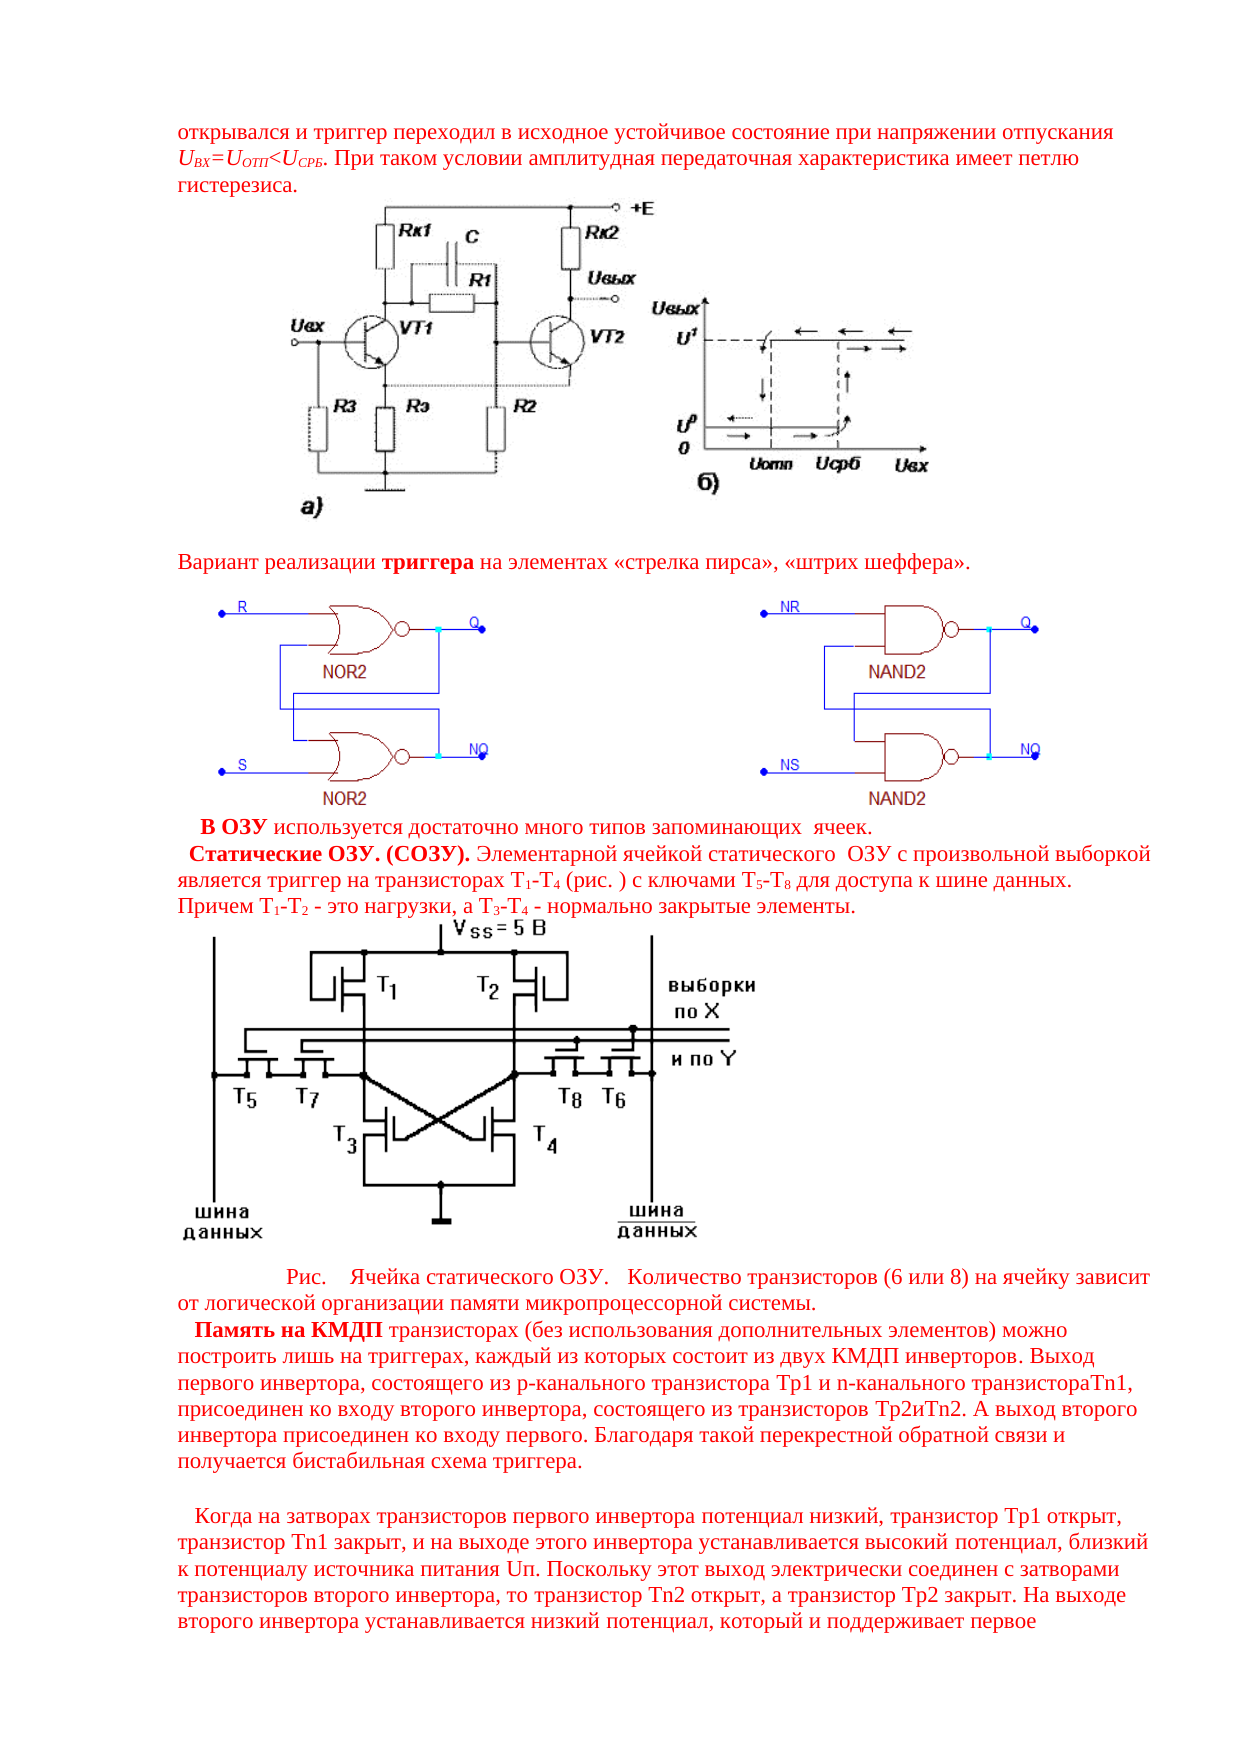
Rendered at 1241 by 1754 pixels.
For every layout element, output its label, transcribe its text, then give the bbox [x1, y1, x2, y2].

text Вариант реализации триггера на элементах «стрелка пирса», «штрих шеффера». [177, 548, 1152, 575]
picture [739, 574, 1063, 814]
picture [280, 197, 929, 522]
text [177, 1502, 1152, 1634]
text В ОЗУ используется достаточно много типов запоминающих ячеек. [177, 813, 1152, 840]
text Память на КМДП транзисторах (без использования дополнительных элементов) можно построить лишь на триггерах, каждый из которых состоит из двух КМДП инверторов. Выход первого инвертора, состоящего из p-канального транзистора Tp1 и n-канального транзистораTn1, присоединен ко входу второго инвертора, состоящего из транзисторов Tp2иTn2. А выход второго инвертора присоединен ко входу первого. Благодаря такой перекрестной обратной связи и получается бистабильная схема триггера. [177, 1316, 1152, 1474]
text Рис. Ячейка статического ОЗУ. Количество транзисторов (6 или 8) на ячейку зависит от логической организации памяти микропроцессорной системы. [177, 1263, 1152, 1316]
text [177, 118, 1152, 197]
picture [205, 592, 505, 814]
picture [177, 918, 763, 1264]
text Статические ОЗУ. (СОЗУ). Элементарной ячейкой статического ОЗУ с произвольной выборкой является триггер на транзисторах Т1-Т4 (рис. ) с ключами Т5-Т8 для доступа к шине данных. Причем Т1-Т2 - это нагрузки, а Т3-Т4 - нормально закрытые элементы. [177, 840, 1152, 919]
